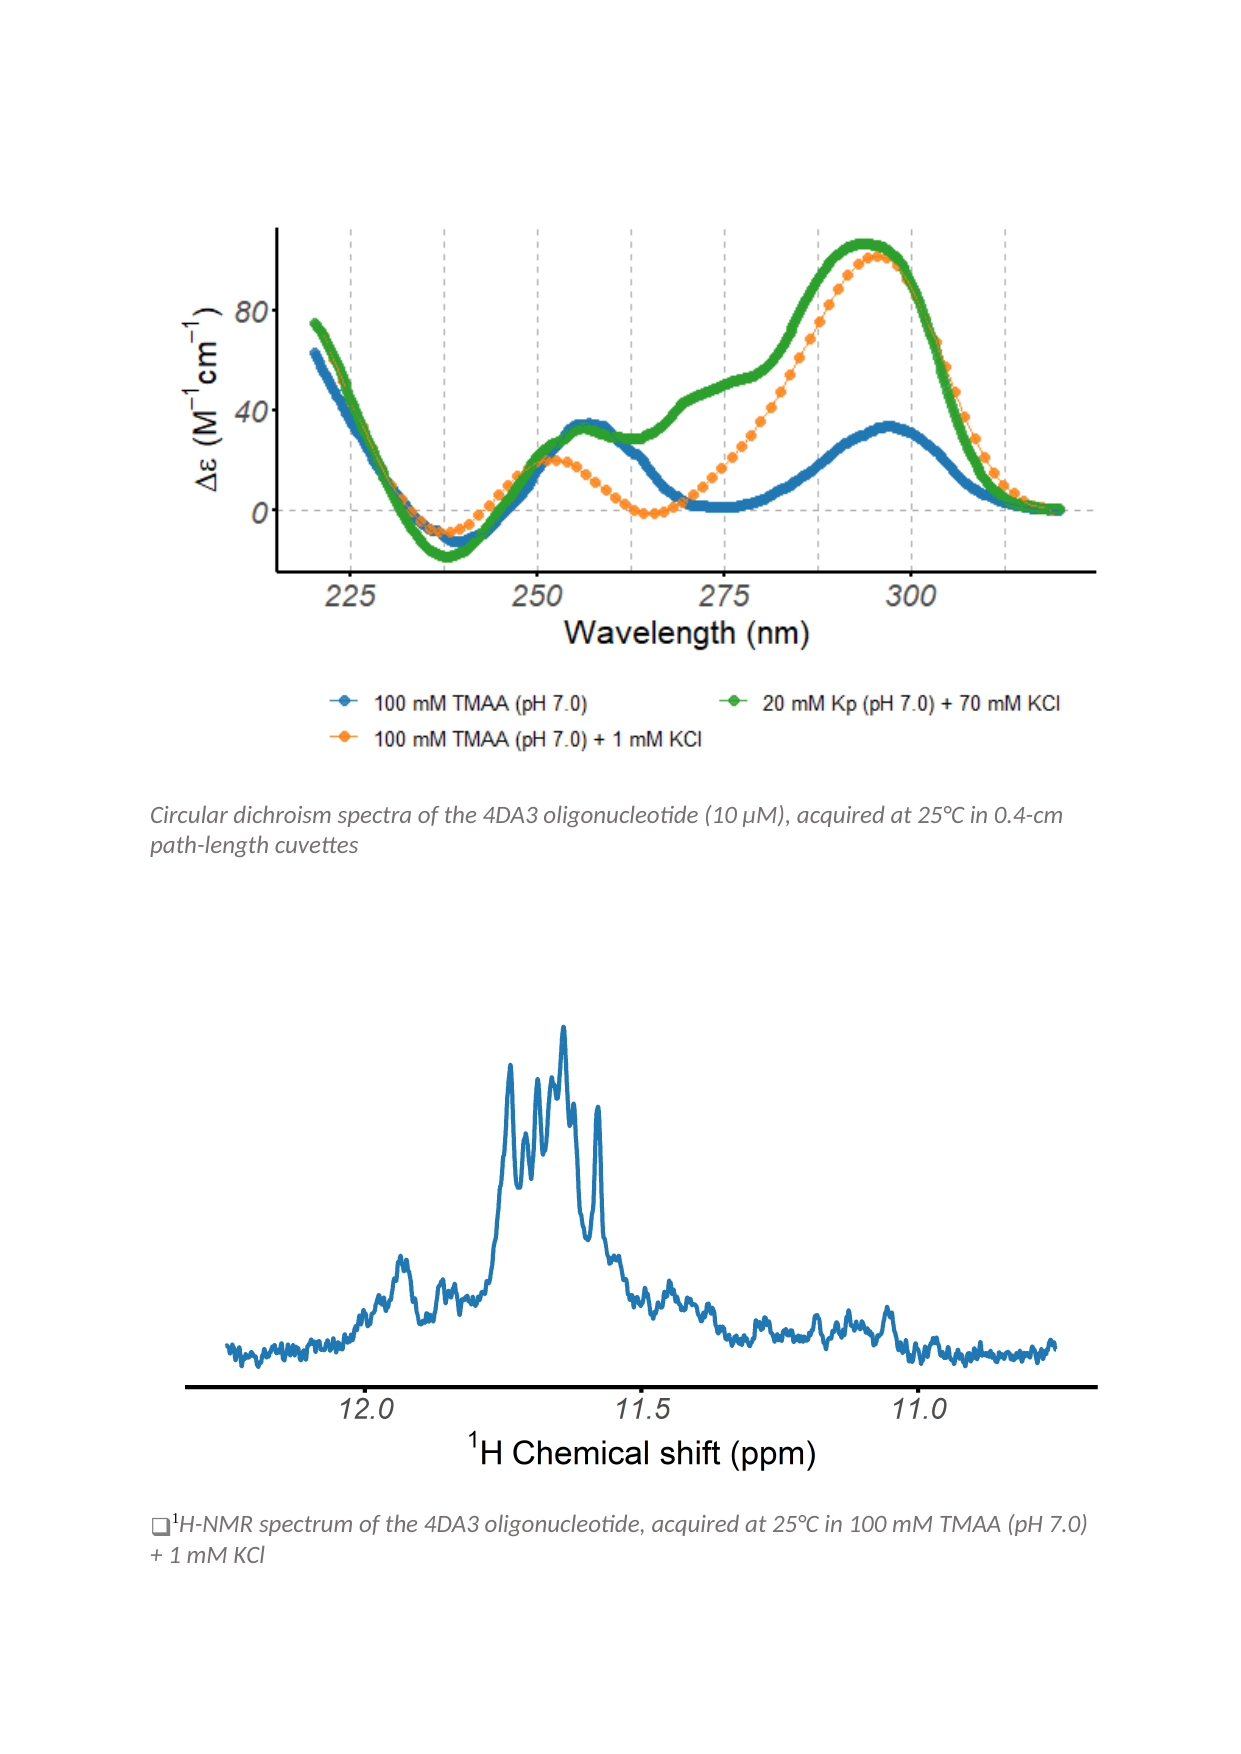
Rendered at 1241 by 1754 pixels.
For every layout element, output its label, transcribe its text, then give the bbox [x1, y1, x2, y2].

text H-NMR spectrum of the 4DA3 oligonucleotide, acquired at 25°C in 100 mM TMAA (pH 7.0) + 1 mM KCl [150, 1508, 1090, 1569]
picture [168, 927, 1109, 1488]
text Circular dichroism spectra of the 4DA3 oligonucleotide (10 µM), acquired at 25°C in 0.4-cm path-length cuvettes [150, 799, 1090, 860]
picture [168, 218, 1109, 778]
